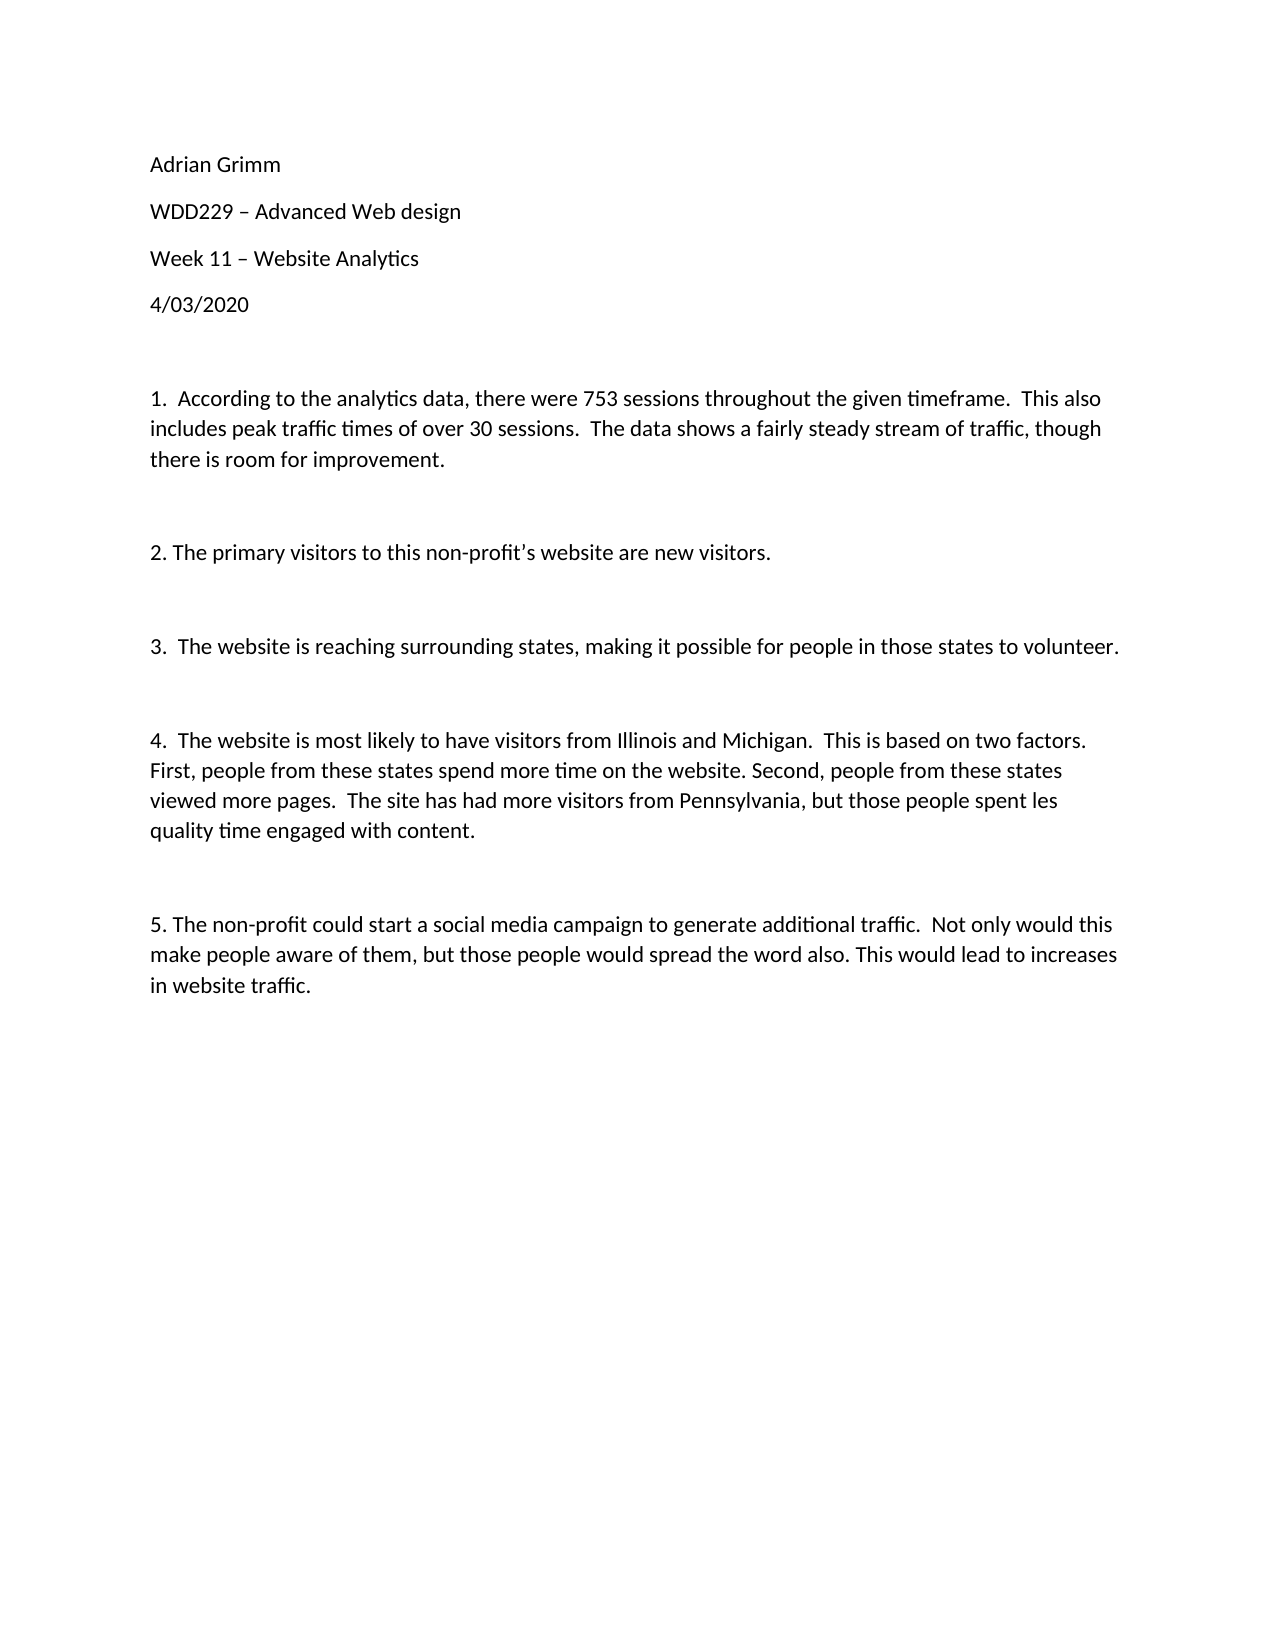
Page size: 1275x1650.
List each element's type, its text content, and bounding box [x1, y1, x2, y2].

text WDD229 – Advanced Web design [150, 197, 1125, 225]
text 3. The website is reaching surrounding states, making it possible for people in those states to volunteer. [150, 632, 1125, 660]
text 4/03/2020 [150, 291, 1125, 319]
text 5. The non-profit could start a social media campaign to generate additional traffic. Not only would this make people aware of them, but those people would spread the word also. This would lead to increases in website traffic. [150, 910, 1125, 999]
text 1. According to the analytics data, there were 753 sessions throughout the given timeframe. This also includes peak traffic times of over 30 sessions. The data shows a fairly steady stream of traffic, though there is room for improvement. [150, 384, 1125, 473]
text Adrian Grimm [150, 150, 1125, 178]
text Week 11 – Website Analytics [150, 244, 1125, 272]
text 4. The website is most likely to have visitors from Illinois and Michigan. This is based on two factors. First, people from these states spend more time on the website. Second, people from these states viewed more pages. The site has had more visitors from Pennsylvania, but those people spent les quality time engaged with content. [150, 726, 1125, 845]
text 2. The primary visitors to this non-profit’s website are new visitors. [150, 538, 1125, 567]
